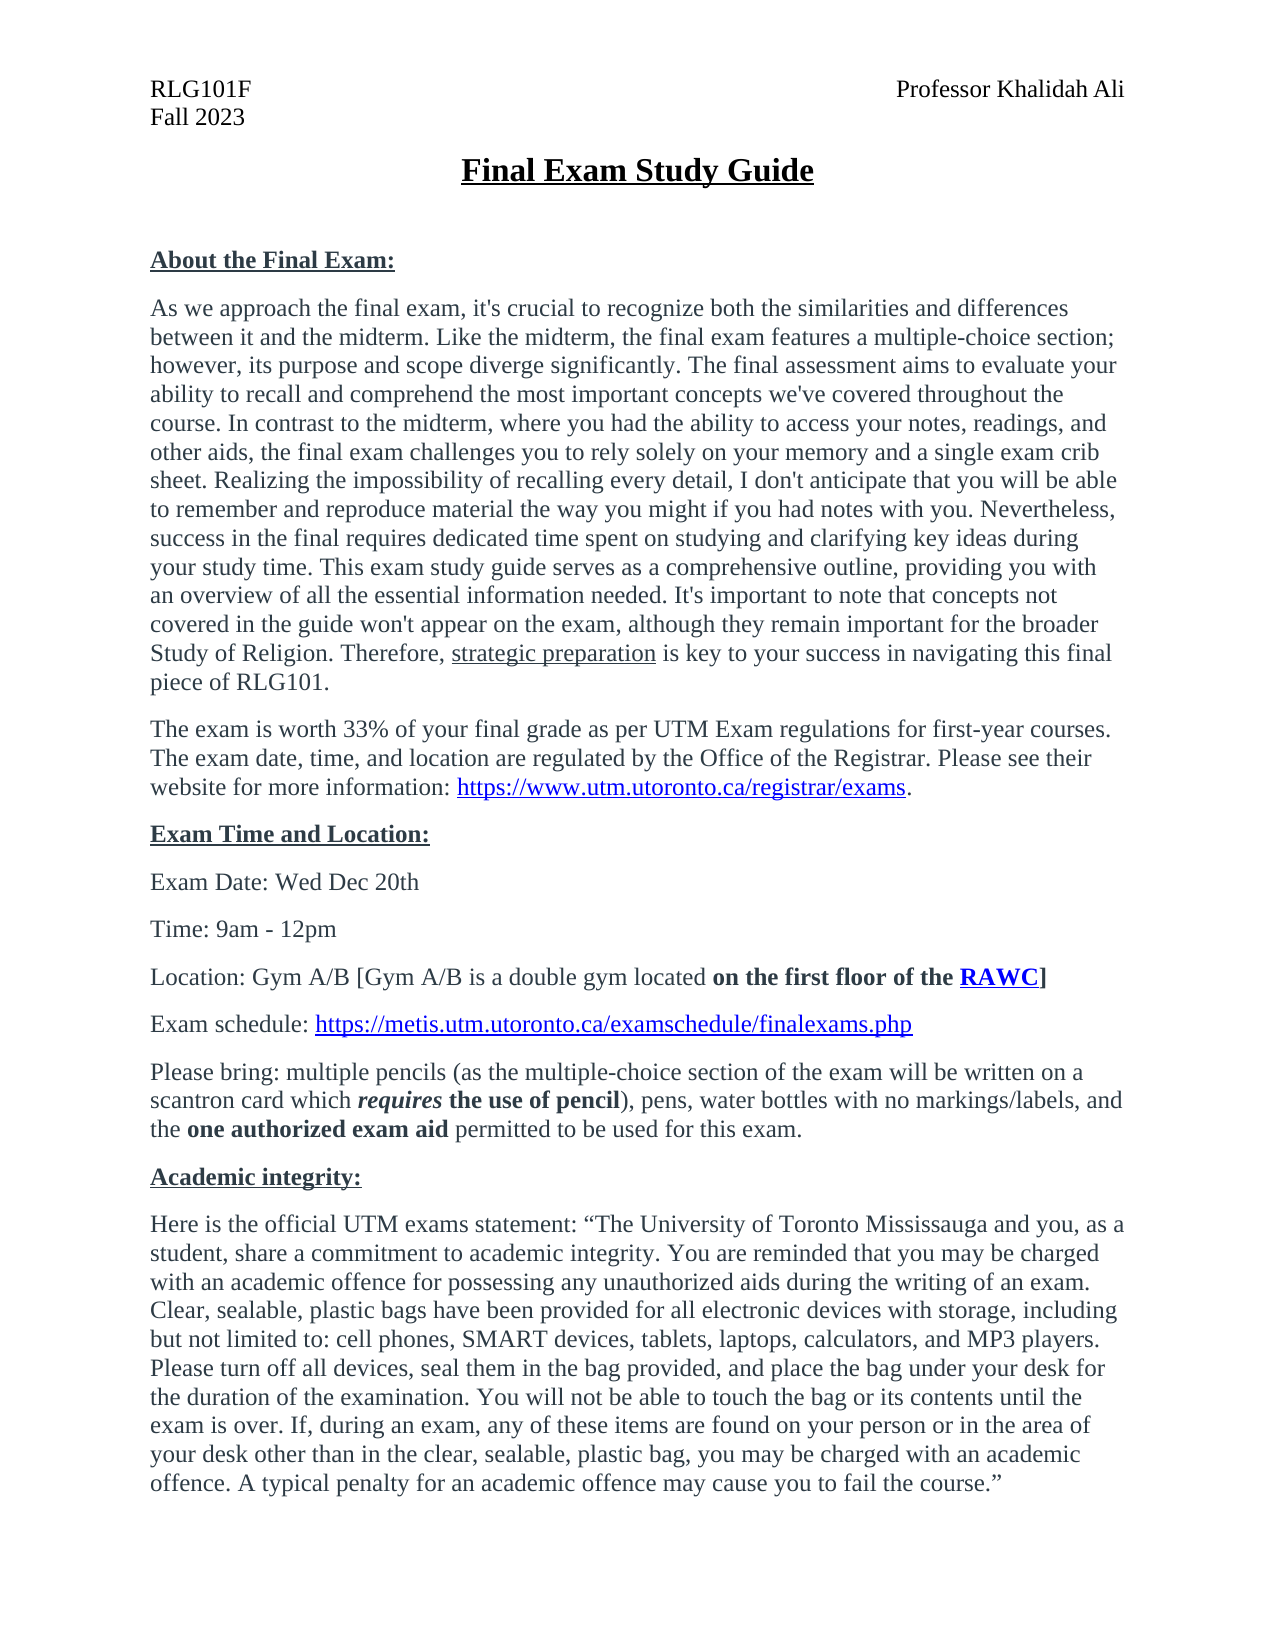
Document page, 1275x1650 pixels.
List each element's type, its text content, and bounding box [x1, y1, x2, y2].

text Time: 9am - 12pm [150, 914, 1125, 943]
text About the Final Exam: [150, 245, 1125, 274]
text As we approach the final exam, it's crucial to recognize both the similarities and differences between it and the midterm. Like the midterm, the final exam features a multiple-choice section; however, its purpose and scope diverge significantly. The final assessment aims to evaluate your ability to recall and comprehend the most important concepts we've covered throughout the course. In contrast to the midterm, where you had the ability to access your notes, readings, and other aids, the final exam challenges you to rely solely on your memory and a single exam crib sheet. Realizing the impossibility of recalling every detail, I don't anticipate that you will be able to remember and reproduce material the way you might if you had notes with you. Nevertheless, success in the final requires dedicated time spent on studying and clarifying key ideas during your study time. This exam study guide serves as a comprehensive outline, providing you with an overview of all the essential information needed. It's important to note that concepts not covered in the guide won't appear on the exam, although they remain important for the broader Study of Religion. Therefore, strategic preparation is key to your success in navigating this final piece of RLG101. [150, 293, 1125, 695]
text Academic integrity: [150, 1162, 1125, 1190]
text Final Exam Study Guide [150, 150, 1125, 188]
text Exam Time and Location: [150, 819, 1125, 848]
text Location: Gym A/B [Gym A/B is a double gym located on the first floor of the RAWC] [150, 962, 1125, 990]
text Please bring: multiple pencils (as the multiple-choice section of the exam will be written on a scantron card which requires the use of pencil), pens, water bottles with no markings/labels, and the one authorized exam aid permitted to be used for this exam. [150, 1057, 1125, 1143]
text The exam is worth 33% of your final grade as per UTM Exam regulations for first-year courses. The exam date, time, and location are regulated by the Office of the Registrar. Please see their website for more information: https://www.utm.utoronto.ca/registrar/exams. [150, 714, 1125, 800]
text Here is the official UTM exams statement: “The University of Toronto Mississauga and you, as a student, share a commitment to academic integrity. You are reminded that you may be charged with an academic offence for possessing any unauthorized aids during the writing of an exam. Clear, sealable, plastic bags have been provided for all electronic devices with storage, including but not limited to: cell phones, SMART devices, tablets, laptops, calculators, and MP3 players. Please turn off all devices, seal them in the bag provided, and place the bag under your desk for the duration of the examination. You will not be able to touch the bag or its contents until the exam is over. If, during an exam, any of these items are found on your person or in the area of your desk other than in the clear, sealable, plastic bag, you may be charged with an academic offence. A typical penalty for an academic offence may cause you to fail the course.” [150, 1209, 1125, 1497]
text Exam Date: Wed Dec 20th [150, 867, 1125, 895]
text Exam schedule: https://metis.utm.utoronto.ca/examschedule/finalexams.php [150, 1009, 1125, 1038]
